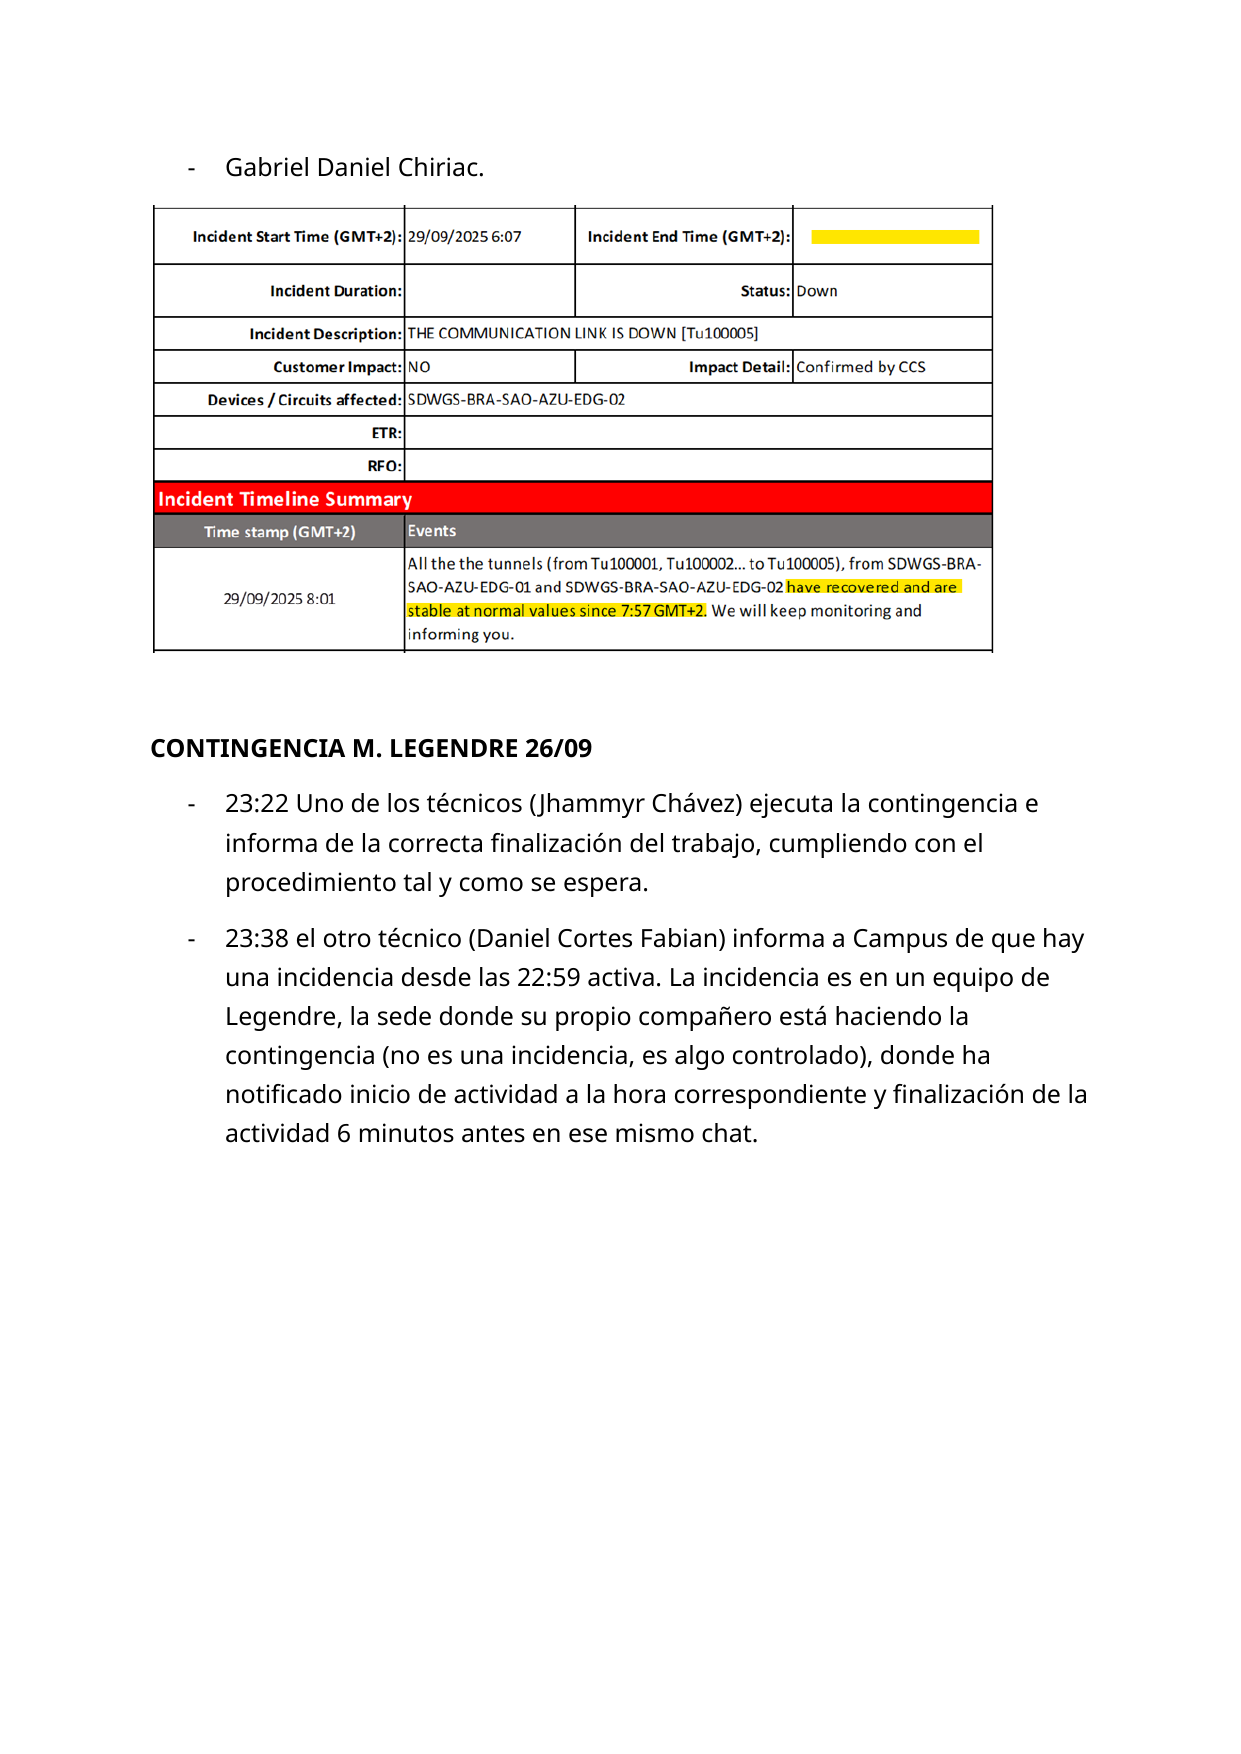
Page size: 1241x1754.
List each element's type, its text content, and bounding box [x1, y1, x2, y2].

list 23:38 el otro técnico (Daniel Cortes Fabian) informa a Campus de que hay una incidencia desde las 22:59 activa. La incidencia es en un equipo de Legendre, la sede donde su propio compañero está haciendo la contingencia (no es una incidencia, es algo controlado), donde ha notificado inicio de actividad a la hora correspondiente y finalización de la actividad 6 minutos antes en ese mismo chat. [187, 920, 1090, 1150]
list 23:22 Uno de los técnicos (Jhammyr Chávez) ejecuta la contingencia e informa de la correcta finalización del trabajo, cumpliendo con el procedimiento tal y como se espera. [187, 786, 1090, 898]
text CONTINGENCIA M. LEGENDRE 26/09 [150, 730, 1090, 764]
list Gabriel Daniel Chiriac. [187, 150, 1090, 184]
picture [150, 205, 995, 653]
